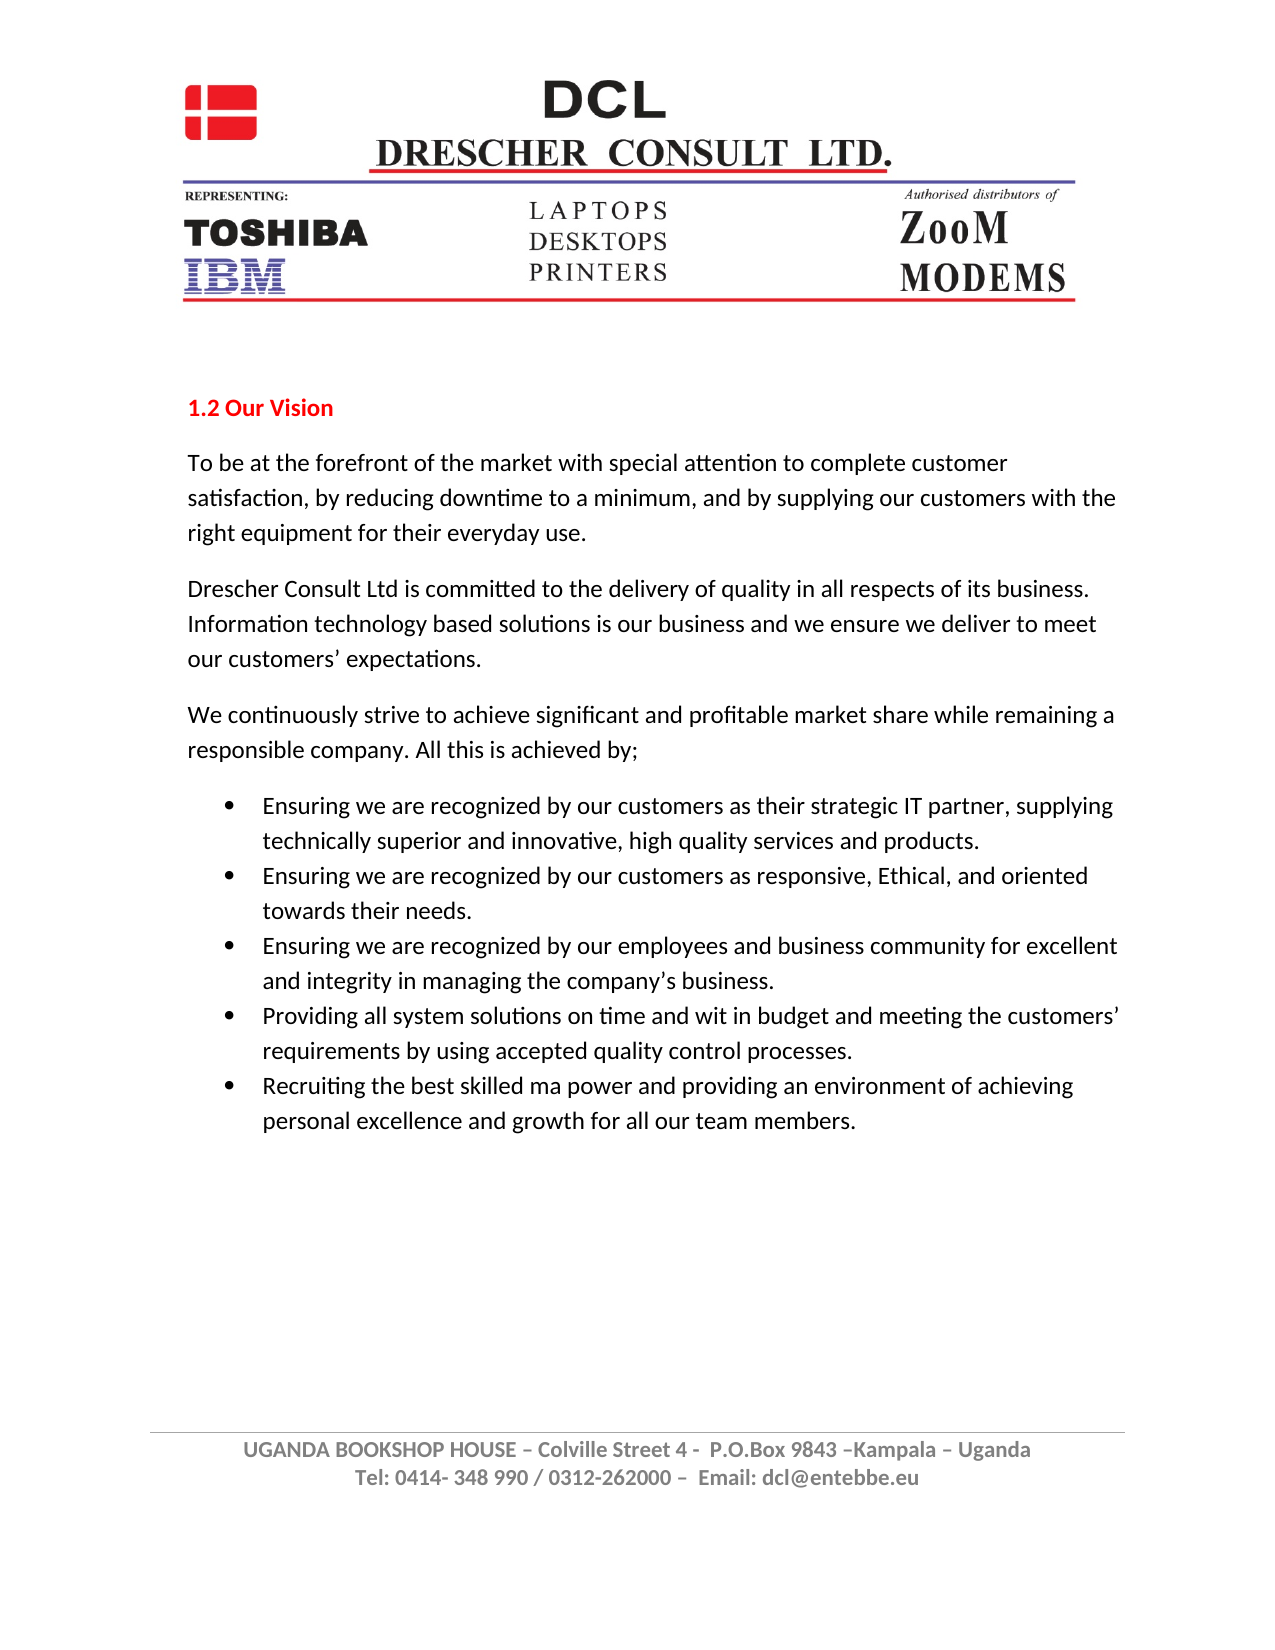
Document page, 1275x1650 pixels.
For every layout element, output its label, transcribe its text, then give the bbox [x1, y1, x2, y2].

list Ensuring we are recognized by our employees and business community for excellent and integrity in managing the company’s business. [225, 930, 1125, 996]
text UGANDA BOOKSHOP HOUSE – Colville Street 4 - P.O.Box 9843 –Kampala – Uganda [150, 1433, 1125, 1463]
list Recruiting the best skilled ma power and providing an environment of achieving personal excellence and growth for all our team members. [225, 1070, 1125, 1136]
text Tel: 0414- 348 990 / 0312-262000 – Email: dcl@entebbe.eu [150, 1463, 1125, 1491]
list Our Vision [187, 392, 1125, 422]
text Drescher Consult Ltd is committed to the delivery of quality in all respects of its business. Information technology based solutions is our business and we ensure we deliver to meet our customers’ expectations. [187, 573, 1125, 674]
list Ensuring we are recognized by our customers as their strategic IT partner, supplying technically superior and innovative, high quality services and products. [225, 790, 1125, 856]
text We continuously strive to achieve significant and profitable market share while remaining a responsible company. All this is achieved by; [187, 699, 1125, 765]
list Ensuring we are recognized by our customers as responsive, Ethical, and oriented towards their needs. [225, 860, 1125, 926]
picture [150, 75, 1125, 311]
list Providing all system solutions on time and wit in budget and meeting the customers’ requirements by using accepted quality control processes. [225, 1000, 1125, 1066]
text To be at the forefront of the market with special attention to complete customer satisfaction, by reducing downtime to a minimum, and by supplying our customers with the right equipment for their everyday use. [187, 448, 1125, 548]
